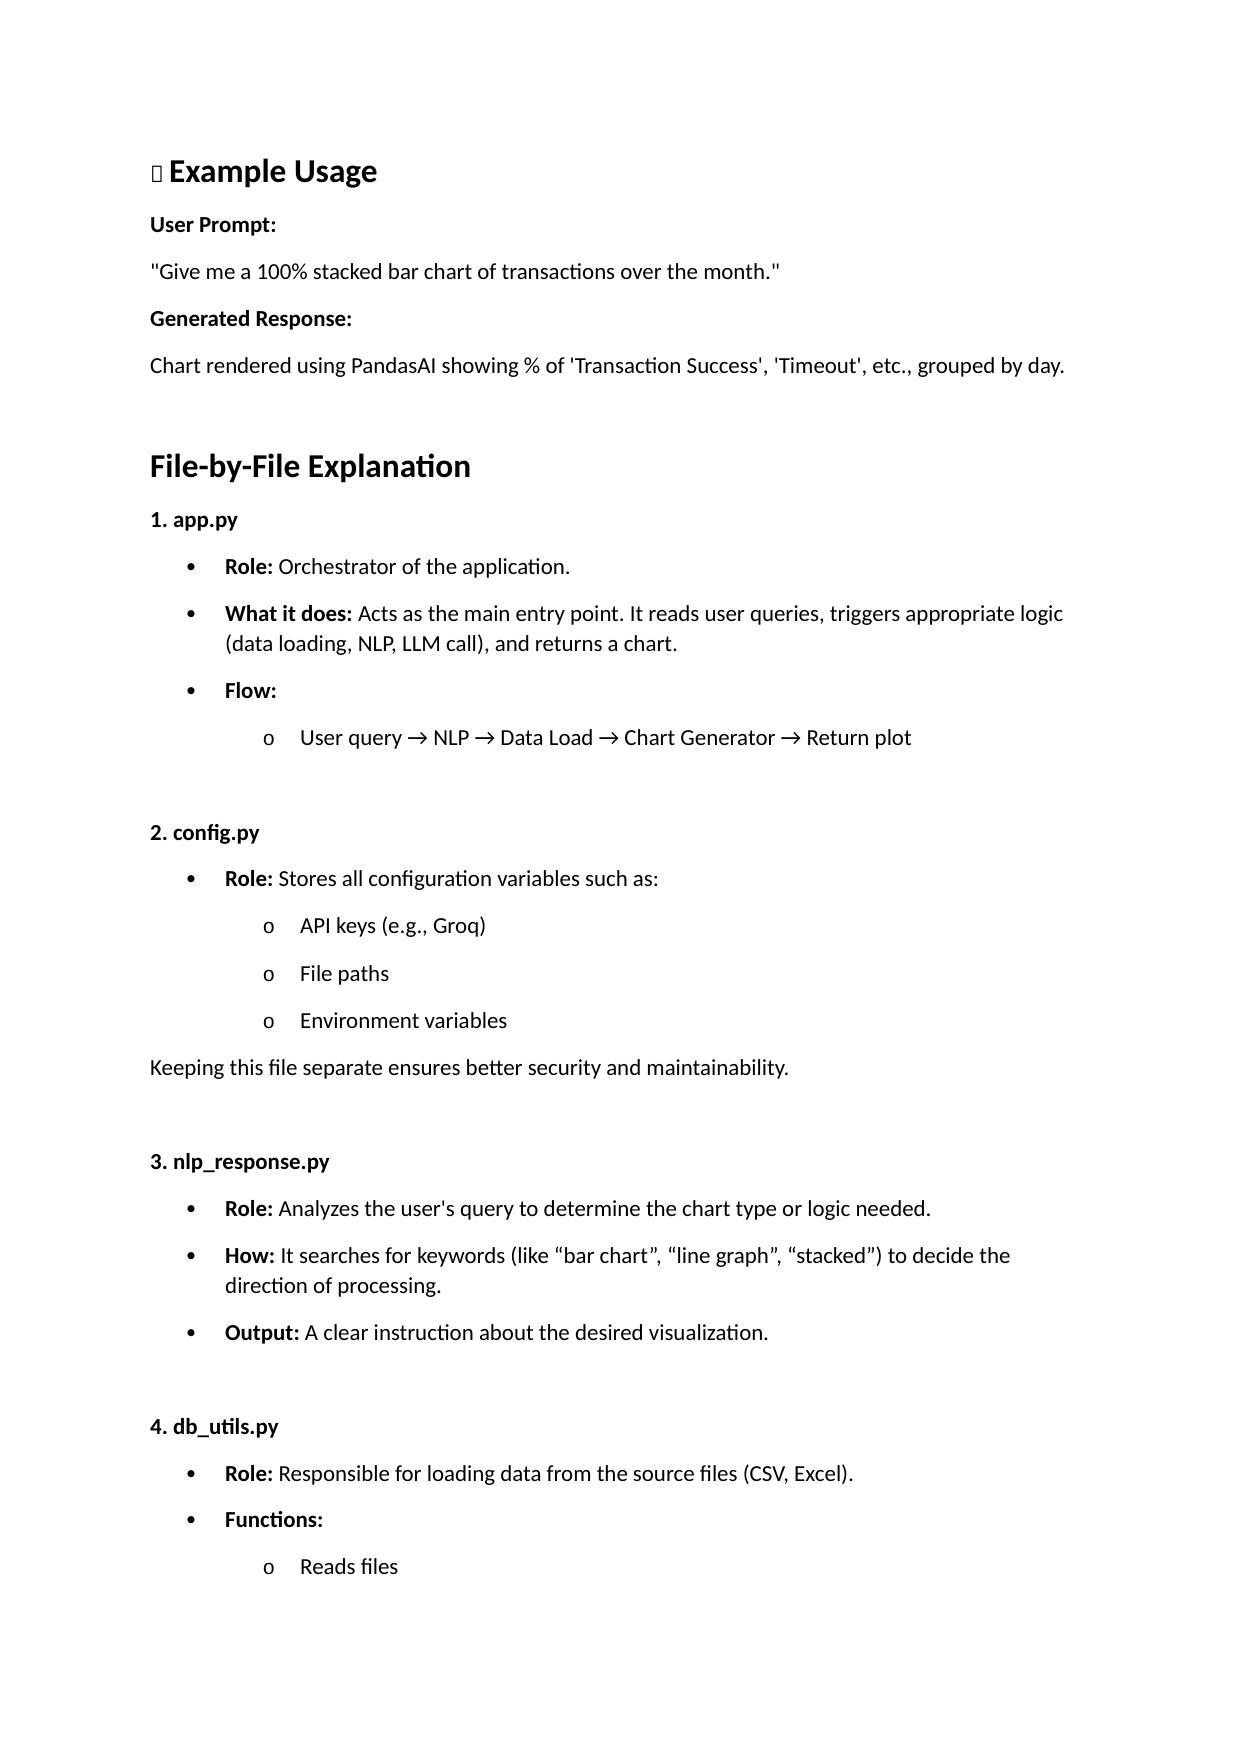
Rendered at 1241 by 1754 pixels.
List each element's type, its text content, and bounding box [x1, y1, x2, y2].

list File paths [262, 959, 1090, 987]
list How: It searches for keywords (like “bar chart”, “line graph”, “stacked”) to decide the direction of processing. [187, 1241, 1090, 1299]
list Role: Orchestrator of the application. [187, 552, 1090, 581]
list User query → NLP → Data Load → Chart Generator → Return plot [262, 723, 1090, 752]
text 🔹 Example Usage [150, 150, 1090, 191]
list Role: Responsible for loading data from the source files (CSV, Excel). [187, 1459, 1090, 1487]
list API keys (e.g., Groq) [262, 911, 1090, 940]
text Generated Response: [150, 304, 1090, 332]
list Functions: [187, 1506, 1090, 1534]
list Role: Analyzes the user's query to determine the chart type or logic needed. [187, 1194, 1090, 1222]
list Output: A clear instruction about the desired visualization. [187, 1318, 1090, 1346]
text 3. nlp_response.py [150, 1147, 1090, 1175]
list What it does: Acts as the main entry point. It reads user queries, triggers appropriate logic (data loading, NLP, LLM call), and returns a chart. [187, 599, 1090, 658]
text Keeping this file separate ensures better security and maintainability. [150, 1053, 1090, 1082]
list Reads files [262, 1552, 1090, 1581]
text 1. app.py [150, 506, 1090, 534]
text User Prompt: [150, 211, 1090, 239]
text Chart rendered using PandasAI showing % of 'Transaction Success', 'Timeout', etc., grouped by day. [150, 351, 1090, 379]
list Environment variables [262, 1006, 1090, 1035]
list Flow: [187, 676, 1090, 704]
text 2. config.py [150, 818, 1090, 846]
list Role: Stores all configuration variables such as: [187, 864, 1090, 892]
text 4. db_utils.py [150, 1412, 1090, 1440]
text File-by-File Explanation [150, 445, 1090, 486]
text "Give me a 100% stacked bar chart of transactions over the month." [150, 257, 1090, 286]
